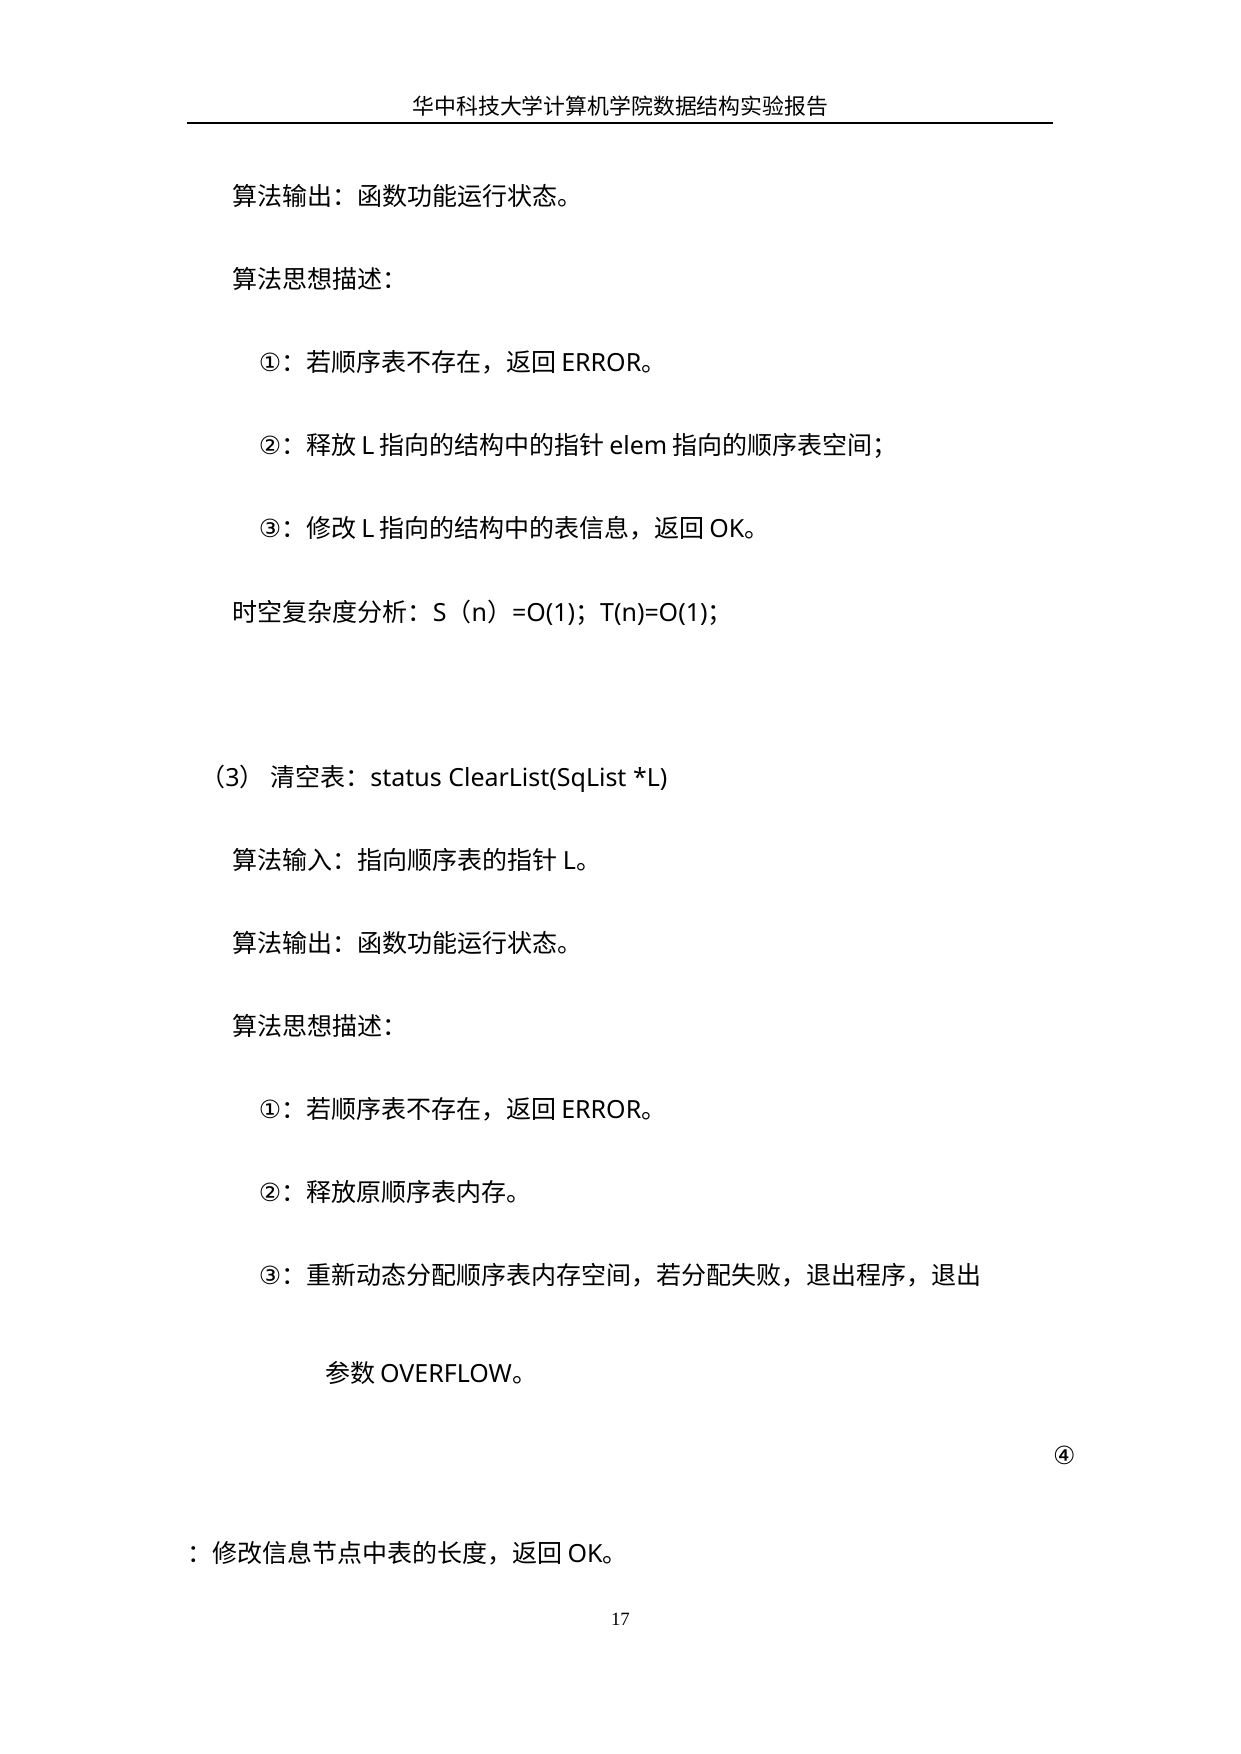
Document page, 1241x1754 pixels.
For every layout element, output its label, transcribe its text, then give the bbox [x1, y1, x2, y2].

text 算法输入：指向顺序表的指针L。 [187, 826, 1053, 891]
text ②：释放L指向的结构中的指针elem指向的顺序表空间； [187, 411, 1053, 476]
text ②：释放原顺序表内存。 [187, 1158, 1053, 1223]
text ④：修改信息节点中表的长度，返回OK。 [187, 1422, 1053, 1584]
text ③：修改L指向的结构中的表信息，返回OK。 [187, 494, 1053, 559]
text 算法输出：函数功能运行状态。 [187, 162, 1053, 227]
text ③：重新动态分配顺序表内存空间，若分配失败，退出程序，退出 参数OVERFLOW。 [187, 1241, 1053, 1404]
text 算法输出：函数功能运行状态。 [187, 909, 1053, 974]
text ①：若顺序表不存在，返回ERROR。 [187, 328, 1053, 393]
text ①：若顺序表不存在，返回ERROR。 [187, 1075, 1053, 1140]
text 算法思想描述： [187, 245, 1053, 310]
text 算法思想描述： [187, 992, 1053, 1057]
text （3） 清空表：status ClearList(SqList *L) [187, 743, 1053, 808]
text 时空复杂度分析：S（n）=O(1)；T(n)=O(1)； [187, 578, 1053, 643]
